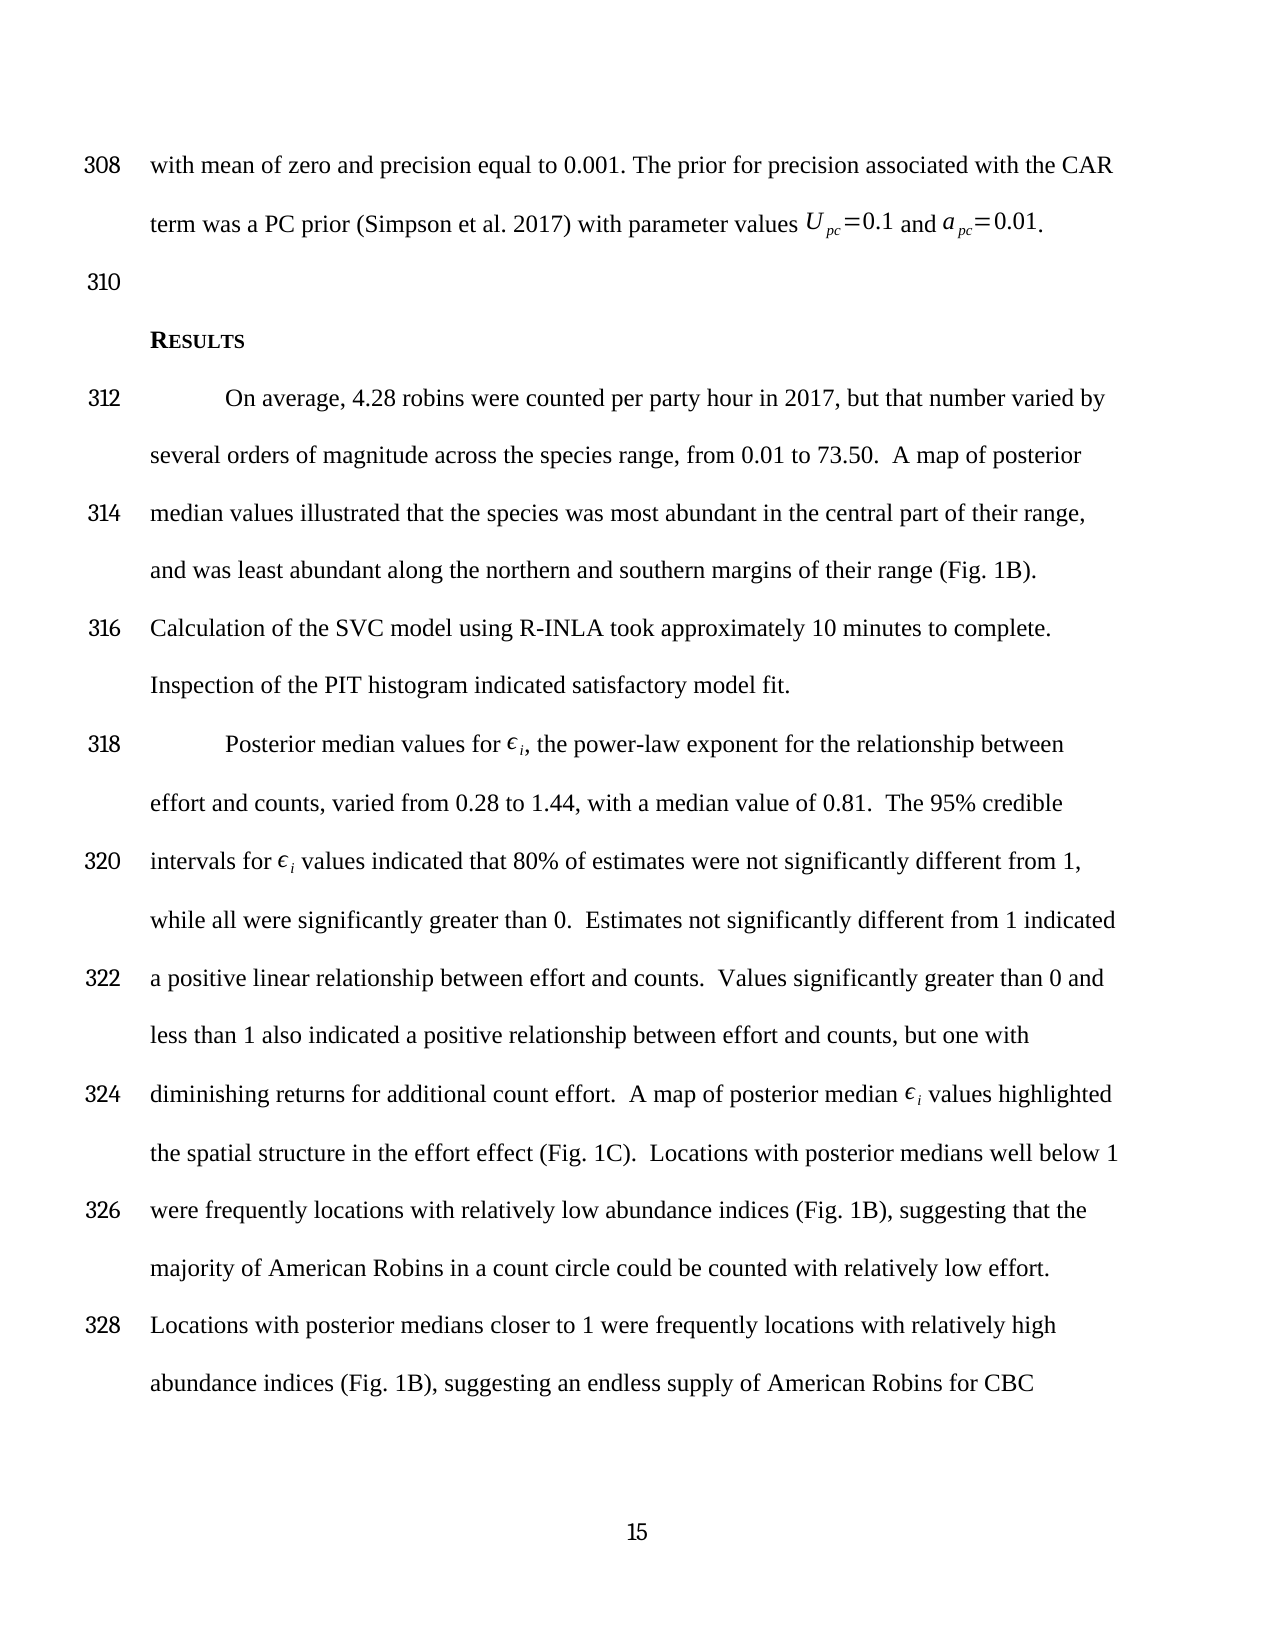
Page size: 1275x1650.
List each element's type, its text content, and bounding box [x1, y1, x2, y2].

text On average, 4.28 robins were counted per party hour in 2017, but that number varied by several orders of magnitude across the species range, from 0.01 to 73.50. A map of posterior median values illustrated that the species was most abundant in the central part of their range, and was least abundant along the northern and southern margins of their range (Fig. 1B). Calculation of the SVC model using R-INLA took approximately 10 minutes to complete. Inspection of the PIT histogram indicated satisfactory model fit. [150, 383, 1125, 699]
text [150, 728, 1125, 1397]
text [150, 150, 1125, 239]
text Results [150, 325, 1125, 354]
